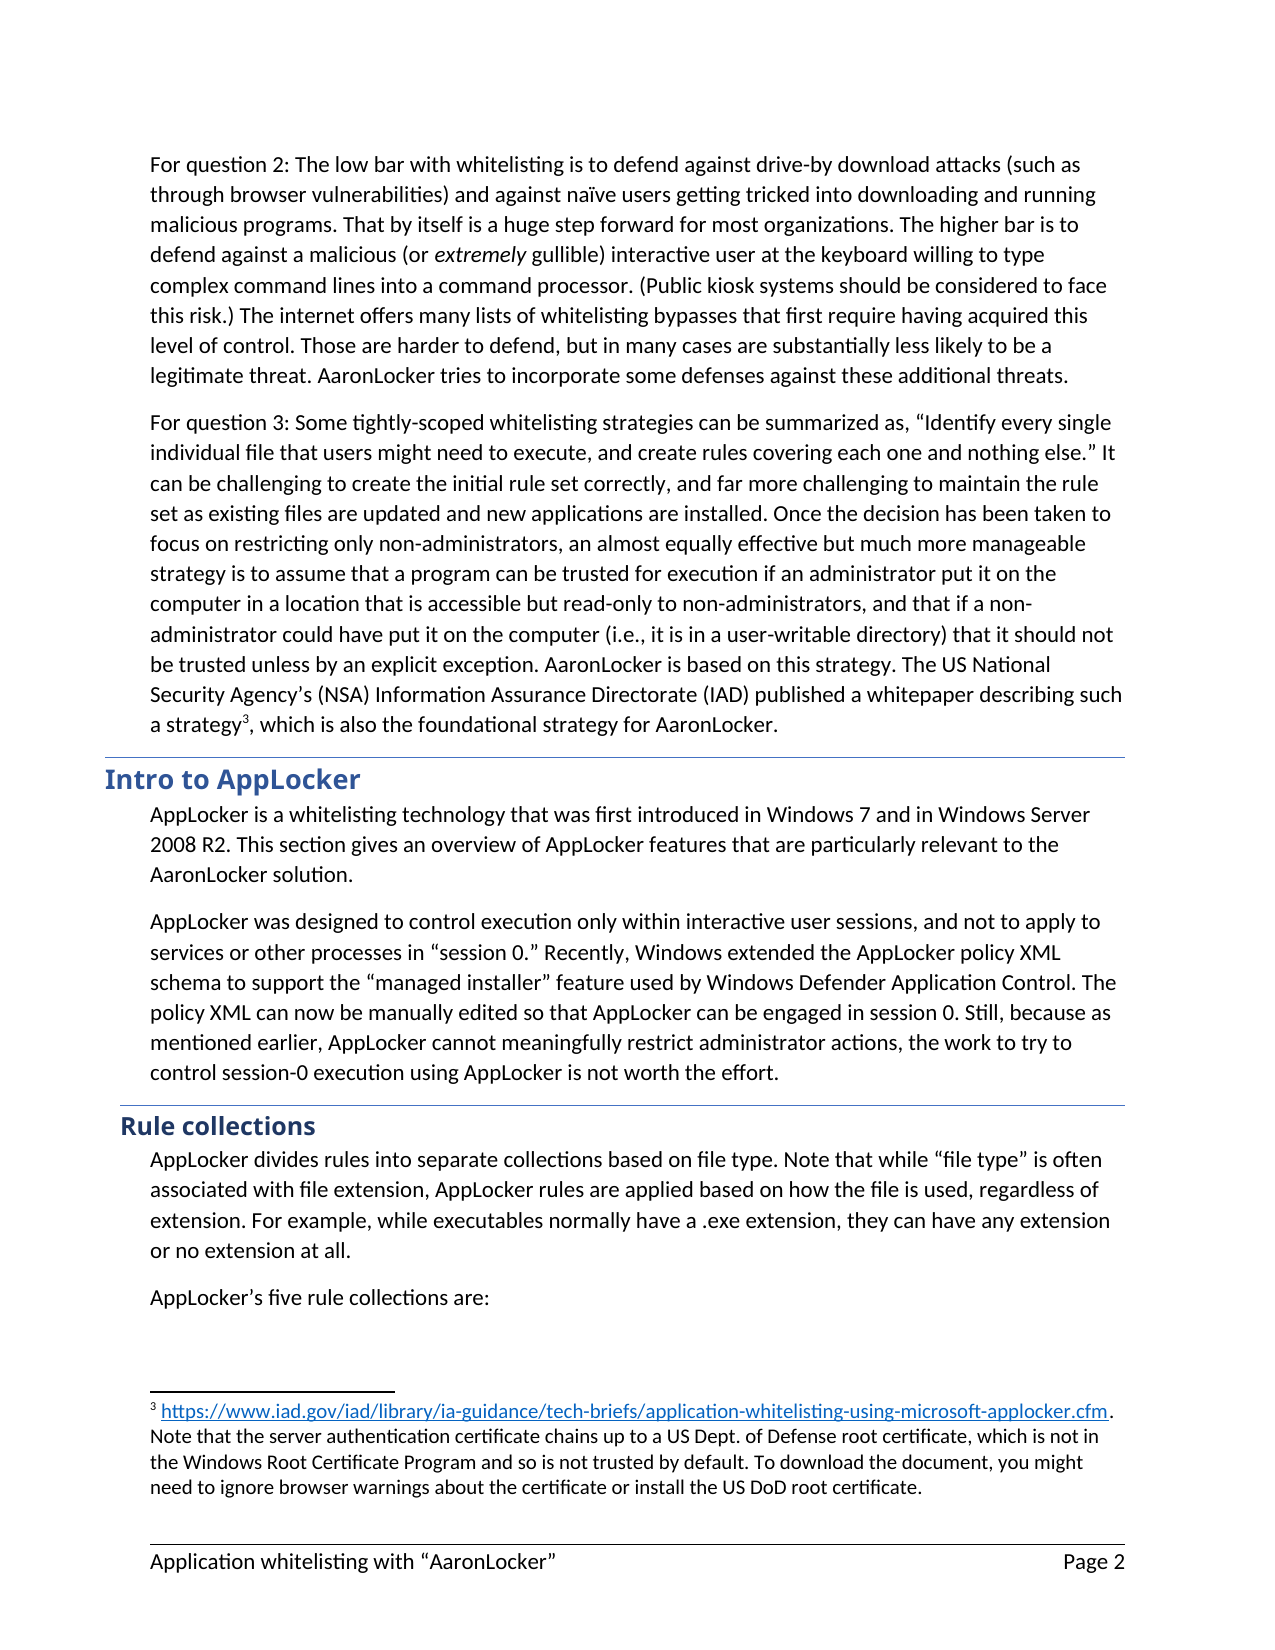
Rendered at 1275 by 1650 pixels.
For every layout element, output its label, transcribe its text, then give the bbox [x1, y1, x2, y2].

text AppLocker divides rules into separate collections based on file type. Note that while “file type” is often associated with file extension, AppLocker rules are applied based on how the file is used, regardless of extension. For example, while executables normally have a .exe extension, they can have any extension or no extension at all. [150, 1145, 1125, 1264]
subtitle Intro to AppLocker [105, 758, 1125, 797]
text AppLocker is a whitelisting technology that was first introduced in Windows 7 and in Windows Server 2008 R2. This section gives an overview of AppLocker features that are particularly relevant to the AaronLocker solution. [150, 800, 1125, 889]
subtitle Rule collections [120, 1106, 1125, 1143]
text AppLocker was designed to control execution only within interactive user sessions, and not to apply to services or other processes in “session 0.” Recently, Windows extended the AppLocker policy XML schema to support the “managed installer” feature used by Windows Defender Application Control. The policy XML can now be manually edited so that AppLocker can be engaged in session 0. Still, because as mentioned earlier, AppLocker cannot meaningfully restrict administrator actions, the work to try to control session-0 execution using AppLocker is not worth the effort. [150, 907, 1125, 1087]
text AppLocker’s five rule collections are: [150, 1283, 1125, 1311]
text For question 2: The low bar with whitelisting is to defend against drive-by download attacks (such as through browser vulnerabilities) and against naïve users getting tricked into downloading and running malicious programs. That by itself is a huge step forward for most organizations. The higher bar is to defend against a malicious (or extremely gullible) interactive user at the keyboard willing to type complex command lines into a command processor. (Public kiosk systems should be considered to face this risk.) The internet offers many lists of whitelisting bypasses that first require having acquired this level of control. Those are harder to defend, but in many cases are substantially less likely to be a legitimate threat. AaronLocker tries to incorporate some defenses against these additional threats. [150, 150, 1125, 389]
text For question 3: Some tightly-scoped whitelisting strategies can be summarized as, “Identify every single individual file that users might need to execute, and create rules covering each one and nothing else.” It can be challenging to create the initial rule set correctly, and far more challenging to maintain the rule set as existing files are updated and new applications are installed. Once the decision has been taken to focus on restricting only non-administrators, an almost equally effective but much more manageable strategy is to assume that a program can be trusted for execution if an administrator put it on the computer in a location that is accessible but read-only to non-administrators, and that if a non-administrator could have put it on the computer (i.e., it is in a user-writable directory) that it should not be trusted unless by an explicit exception. AaronLocker is based on this strategy. The US National Security Agency’s (NSA) Information Assurance Directorate (IAD) published a whitepaper describing such a strategy, which is also the foundational strategy for AaronLocker. [150, 408, 1125, 738]
